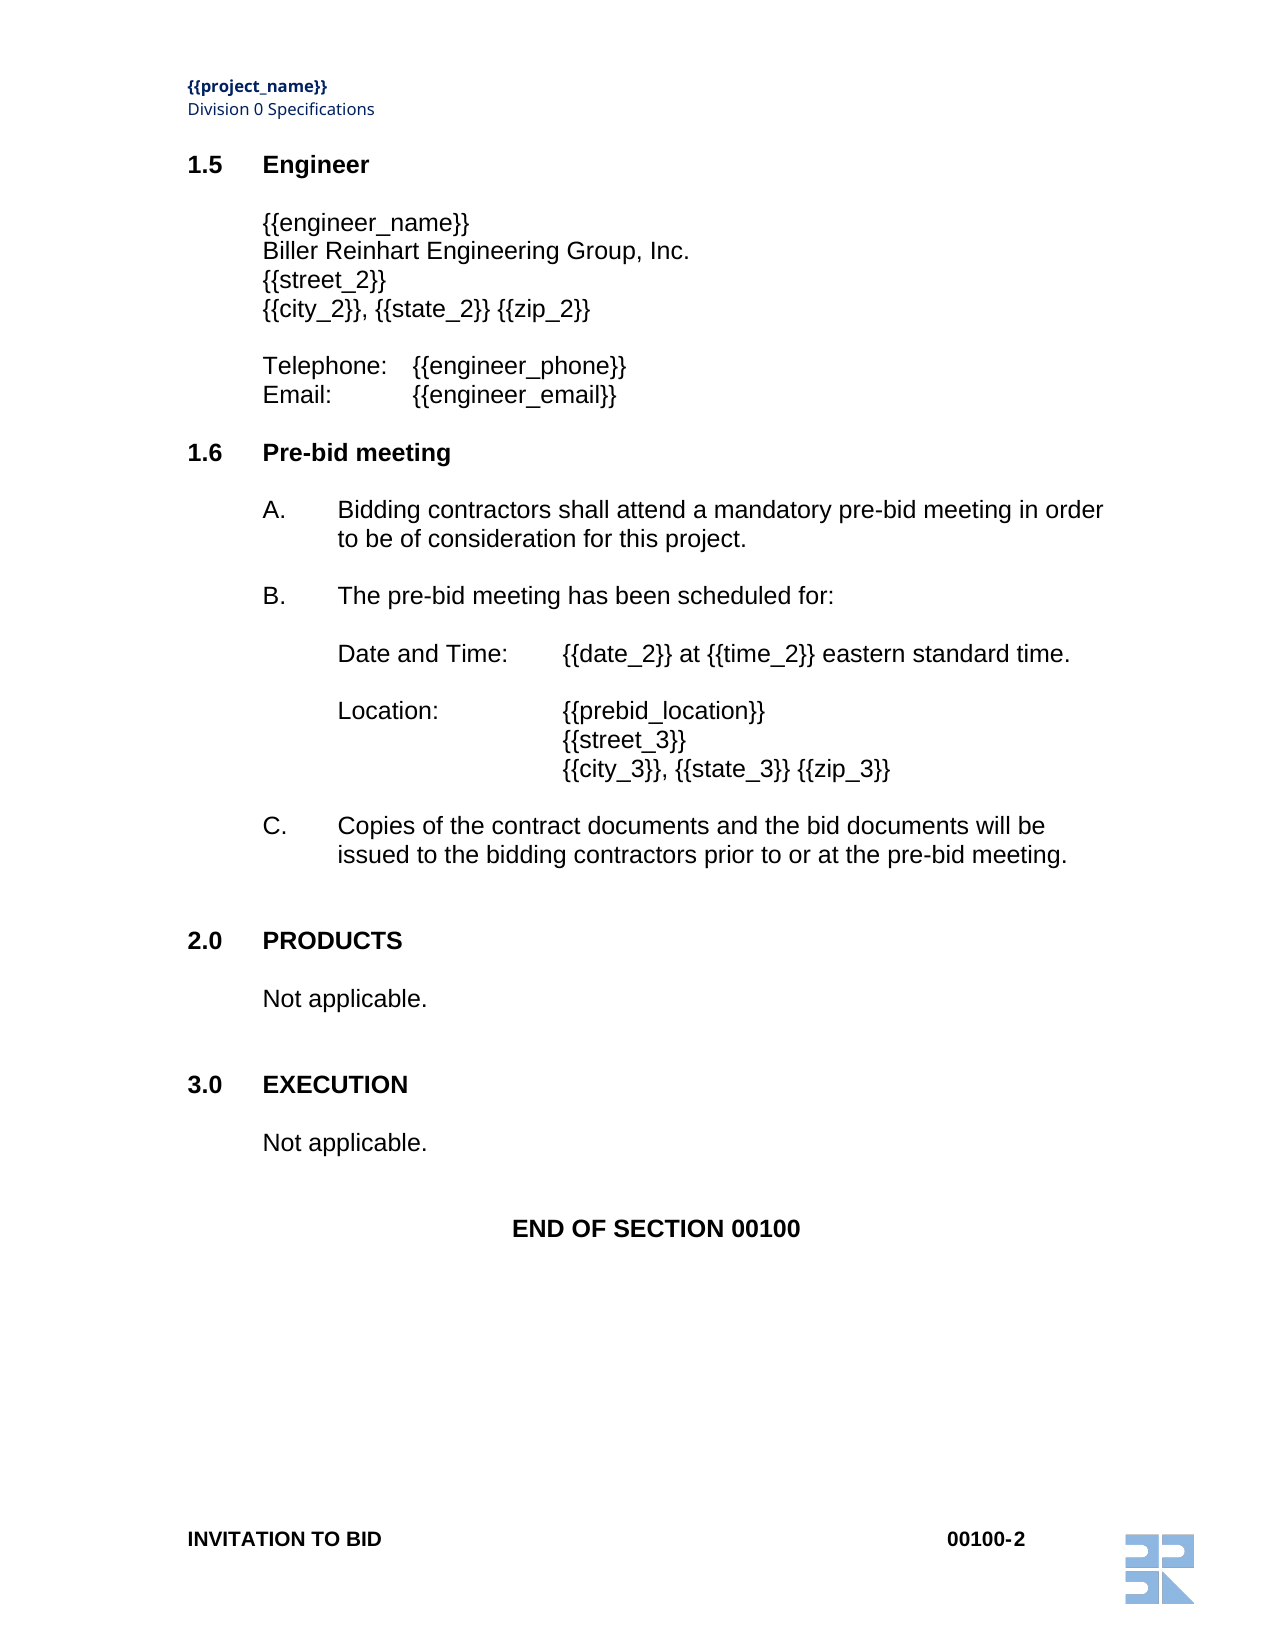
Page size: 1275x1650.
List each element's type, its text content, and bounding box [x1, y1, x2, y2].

text {{engineer_name}} [262, 207, 1125, 236]
text {{city_2}}, {{state_2}} {{zip_2}} [262, 294, 1125, 322]
text Not applicable. [262, 984, 1125, 1012]
text Not applicable. [262, 1127, 1125, 1156]
text Email: {{engineer_email}} [262, 380, 1125, 409]
picture [1125, 1534, 1194, 1604]
text 1.5 Engineer [187, 150, 1125, 179]
text 3.0 EXECUTION [187, 1070, 1125, 1099]
list The pre-bid meeting has been scheduled for: [262, 581, 1125, 610]
list Copies of the contract documents and the bid documents will be issued to the bidding contractors prior to or at the pre-bid meeting. [262, 811, 1125, 869]
text Date and Time: {{date_2}} at {{time_2}} eastern standard time. [337, 639, 1125, 667]
text 2.0 PRODUCTS [187, 926, 1125, 955]
list Bidding contractors shall attend a mandatory pre-bid meeting in order to be of consideration for this project. [262, 495, 1125, 552]
text END OF SECTION 00100 [187, 1214, 1125, 1242]
text {{city_3}}, {{state_3}} {{zip_3}} [337, 754, 1125, 782]
text {{street_2}} [262, 265, 1125, 294]
text 1.6 Pre-bid meeting [187, 437, 1125, 466]
text Biller Reinhart Engineering Group, Inc. [262, 236, 1125, 265]
text Location: {{prebid_location}} [337, 696, 1125, 725]
text Telephone: {{engineer_phone}} [262, 351, 1125, 380]
text {{street_3}} [337, 725, 1125, 754]
